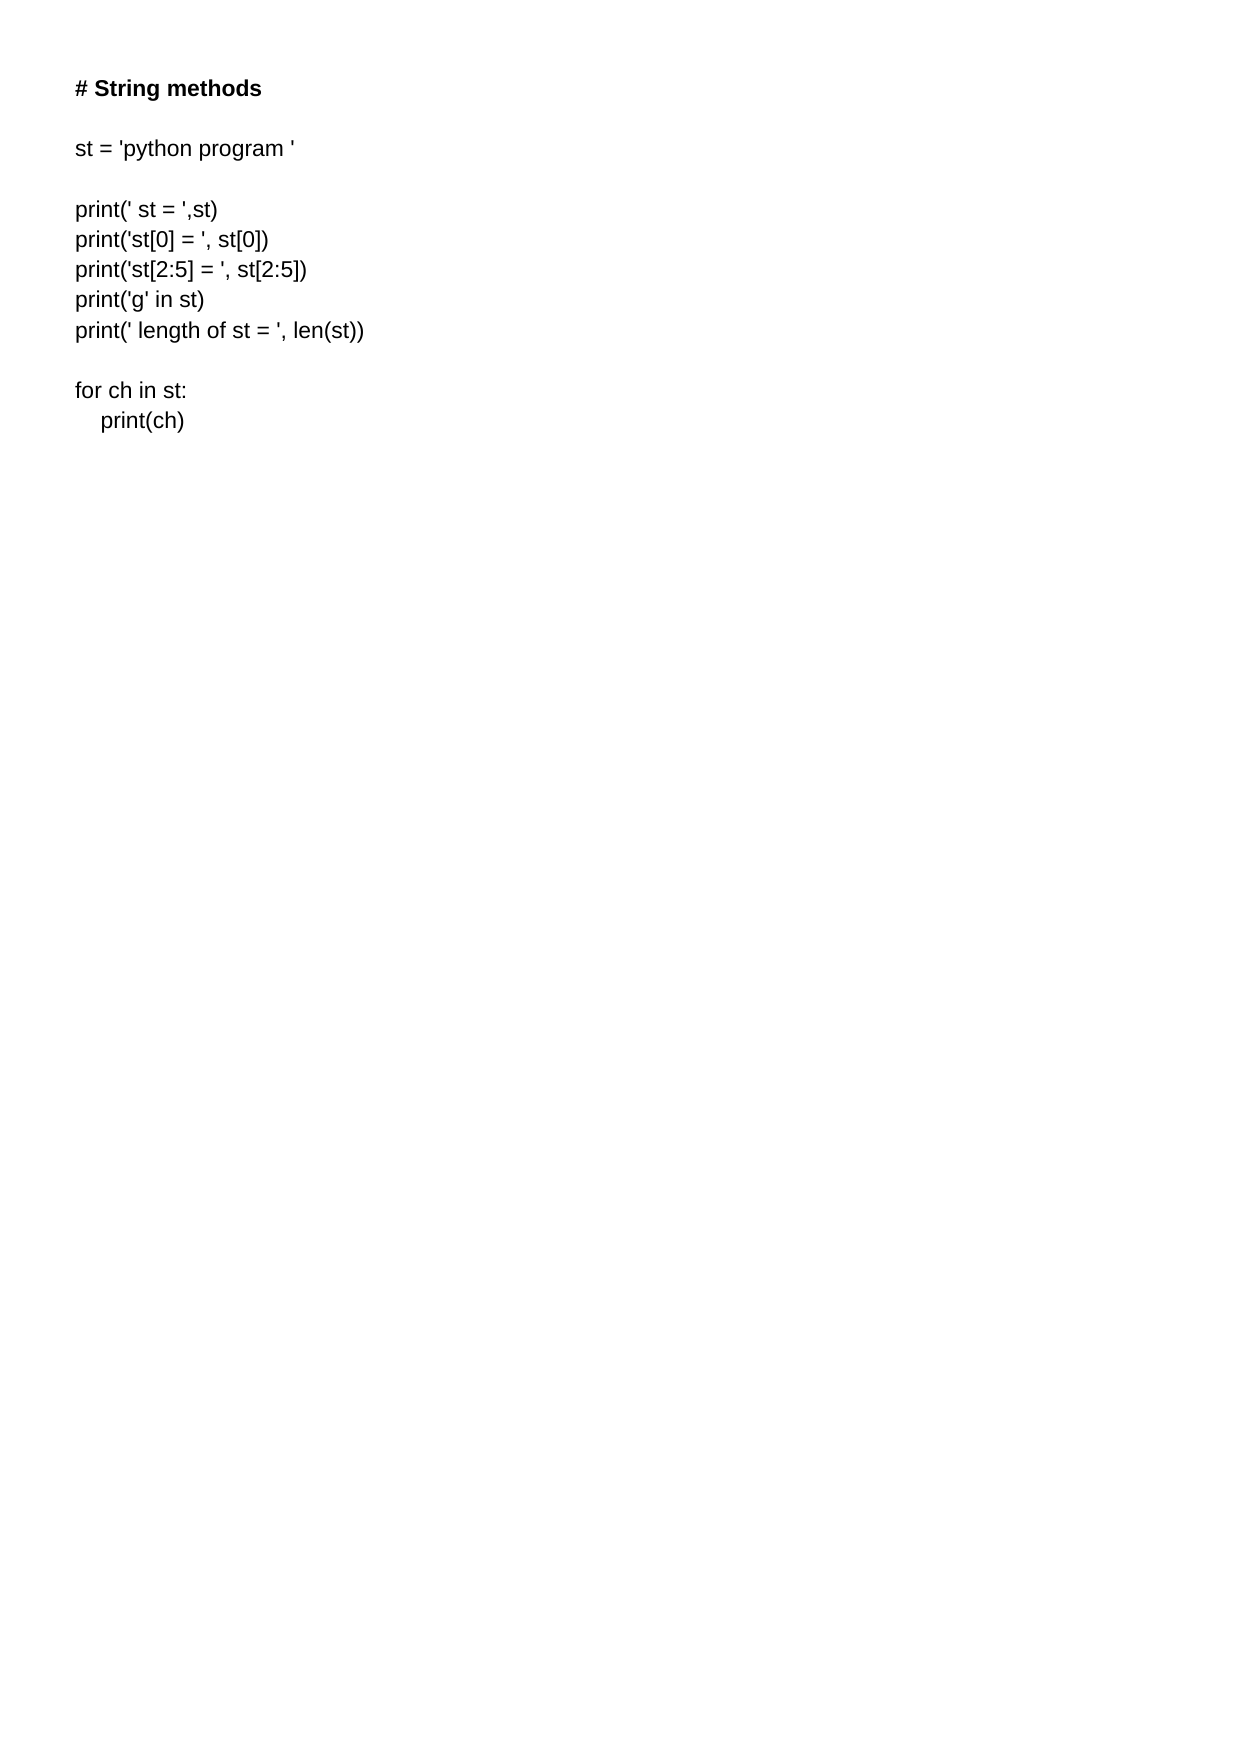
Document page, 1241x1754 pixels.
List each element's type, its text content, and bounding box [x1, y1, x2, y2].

text print('st[0] = ', st[0]) [75, 226, 1165, 252]
text print(' st = ',st) [75, 196, 1165, 222]
text st = 'python program ' [75, 135, 1165, 162]
text print('g' in st) [75, 286, 1165, 313]
text for ch in st: [75, 377, 1165, 403]
text print(ch) [75, 407, 1165, 434]
text print('st[2:5] = ', st[2:5]) [75, 256, 1165, 283]
text print(' length of st = ', len(st)) [75, 317, 1165, 343]
text # String methods [75, 75, 1165, 101]
